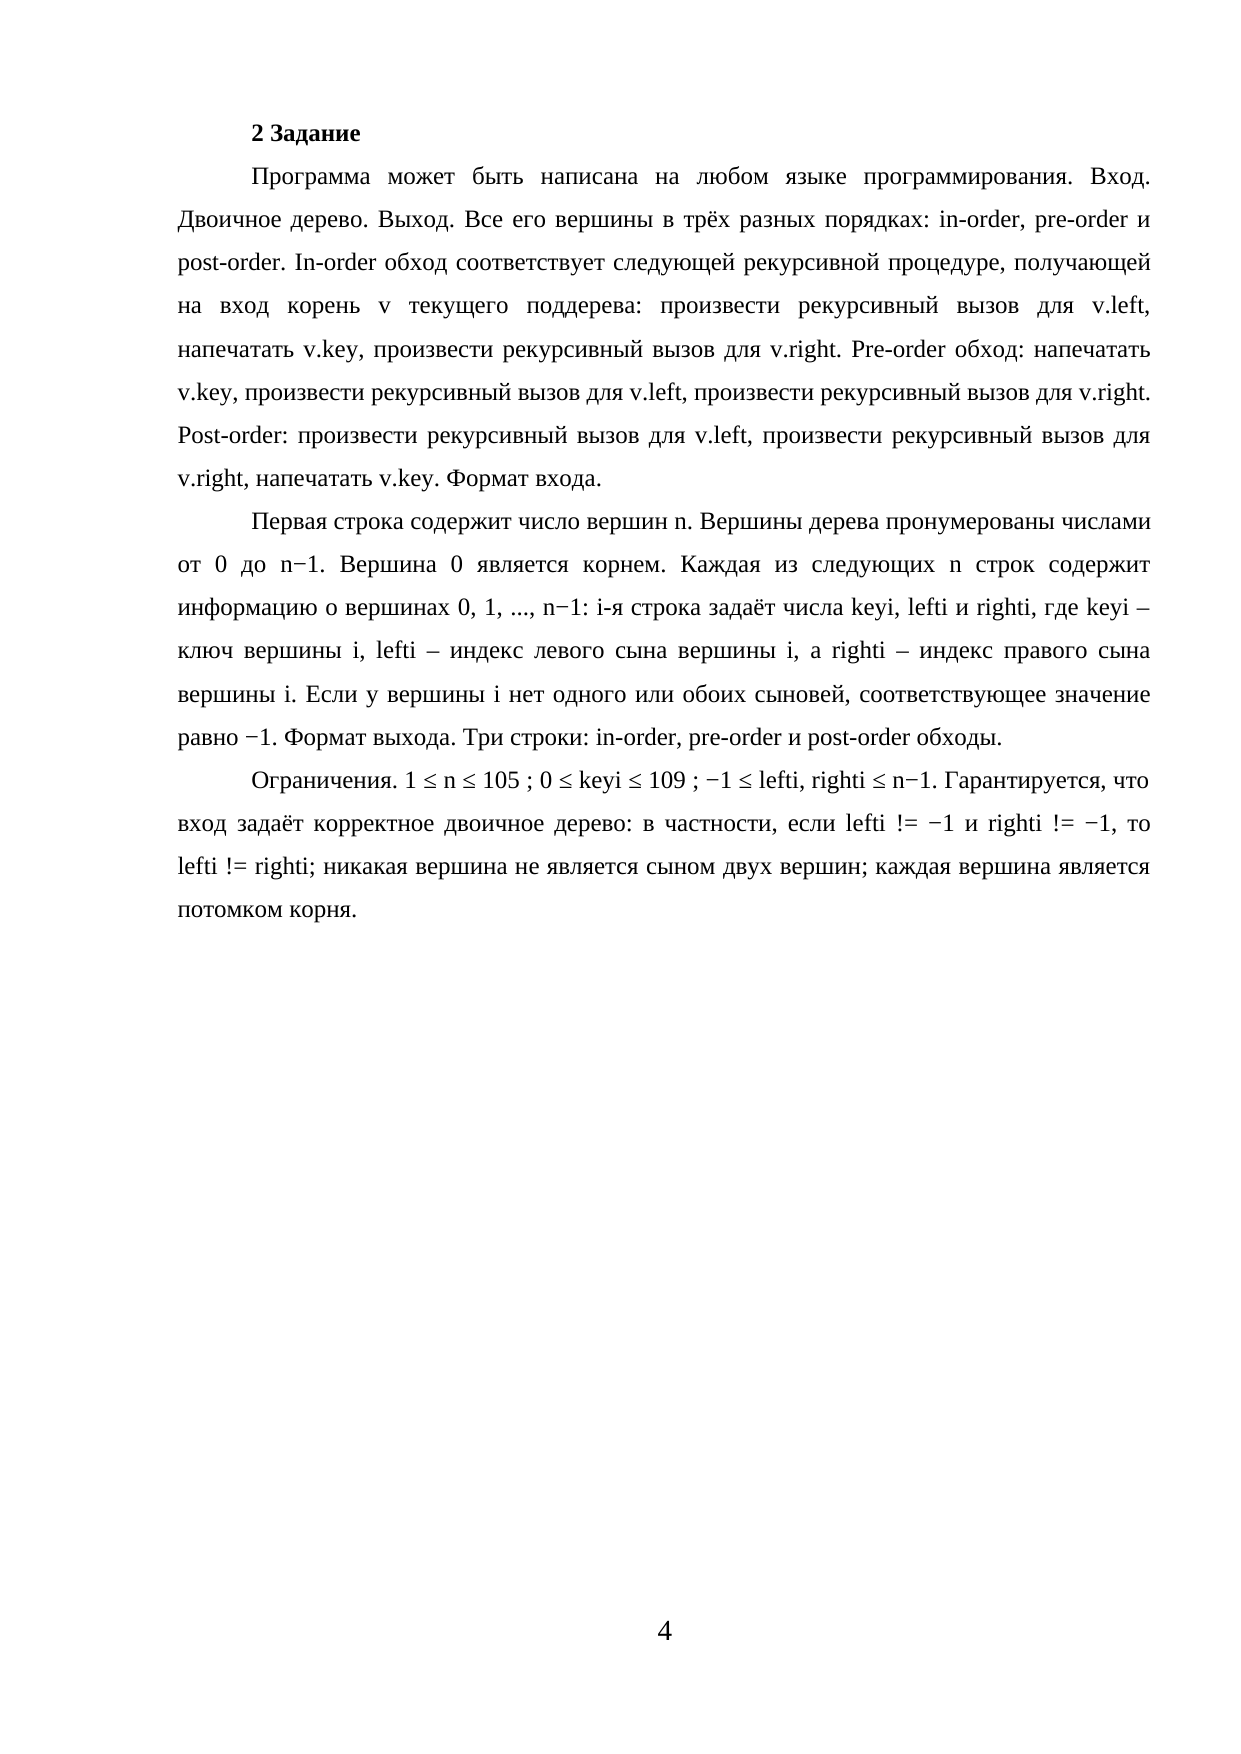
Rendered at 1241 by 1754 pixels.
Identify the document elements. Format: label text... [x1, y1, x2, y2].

text 2 Задание [177, 118, 1152, 147]
text Ограничения. 1 ≤ n ≤ 105 ; 0 ≤ keyi ≤ 109 ; −1 ≤ lefti, righti ≤ n−1. Гарантируется, что вход задаёт корректное двоичное дерево: в частности, если lefti != −1 и righti != −1, то lefti != righti; никакая вершина не является сыном двух вершин; каждая вершина является потомком корня.3 Ход разработки [177, 765, 1152, 923]
text Программа может быть написана на любом языке программирования. Вход. Двоичное дерево. Выход. Все его вершины в трёх разных порядках: in-order, pre-order и post-order. In-order обход соответствует следующей рекурсивной процедуре, получающей на вход корень v текущего поддерева: произвести рекурсивный вызов для v.left, напечатать v.key, произвести рекурсивный вызов для v.right. Pre-order обход: напечатать v.key, произвести рекурсивный вызов для v.left, произвести рекурсивный вызов для v.right. Post-order: произвести рекурсивный вызов для v.left, произвести рекурсивный вызов для v.right, напечатать v.key. Формат входа. [177, 161, 1152, 492]
text Первая строка содержит число вершин n. Вершины дерева пронумерованы числами от 0 до n−1. Вершина 0 является корнем. Каждая из следующих n строк содержит информацию о вершинах 0, 1, ..., n−1: i-я строка задаёт числа keyi, lefti и righti, где keyi – ключ вершины i, lefti – индекс левого сына вершины i, а righti – индекс правого сына вершины i. Если у вершины i нет одного или обоих сыновей, соответствующее значение равно −1. Формат выхода. Три строки: in-order, pre-order и post-order обходы. [177, 506, 1152, 751]
